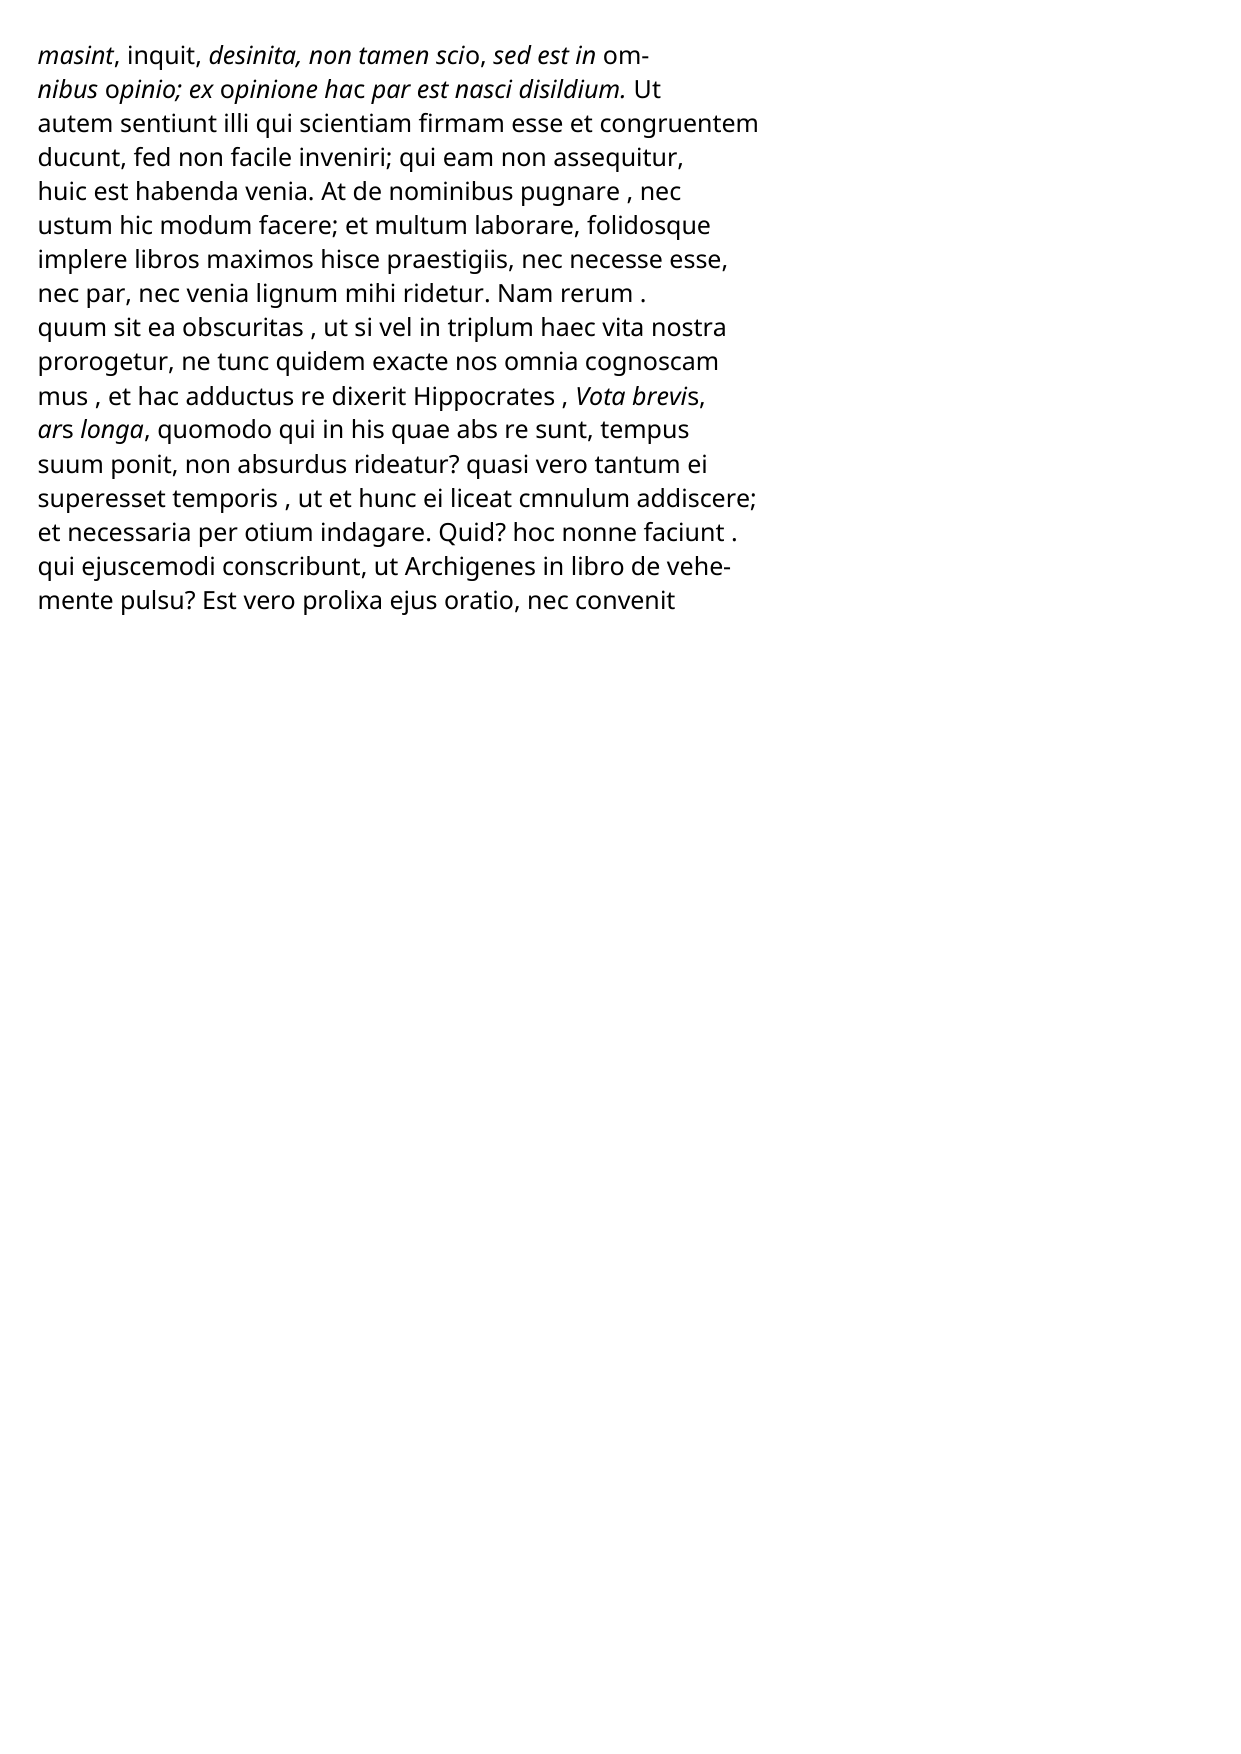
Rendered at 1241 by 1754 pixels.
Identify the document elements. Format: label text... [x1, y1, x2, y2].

text masint, inquit, desinita, non tamen scio, sed est in om- nibus opinio; ex opinione hac par est nasci disildium. Ut autem sentiunt illi qui scientiam firmam esse et congruentem ducunt, fed non facile inveniri; qui eam non assequitur, huic est habenda venia. At de nominibus pugnare , nec ustum hic modum facere; et multum laborare, folidosque implere libros maximos hisce praestigiis, nec necesse esse, nec par, nec venia lignum mihi ridetur. Nam rerum . quum sit ea obscuritas , ut si vel in triplum haec vita nostra prorogetur, ne tunc quidem exacte nos omnia cognoscam mus , et hac adductus re dixerit Hippocrates , Vota brevis, ars longa, quomodo qui in his quae abs re sunt, tempus suum ponit, non absurdus rideatur? quasi vero tantum ei superesset temporis , ut et hunc ei liceat cmnulum addiscere; et necessaria per otium indagare. Quid? hoc nonne faciunt . qui ejuscemodi conscribunt, ut Archigenes in libro de vehe- mente pulsu? Est vero prolixa ejus oratio, nec convenit [37, 37, 1203, 617]
